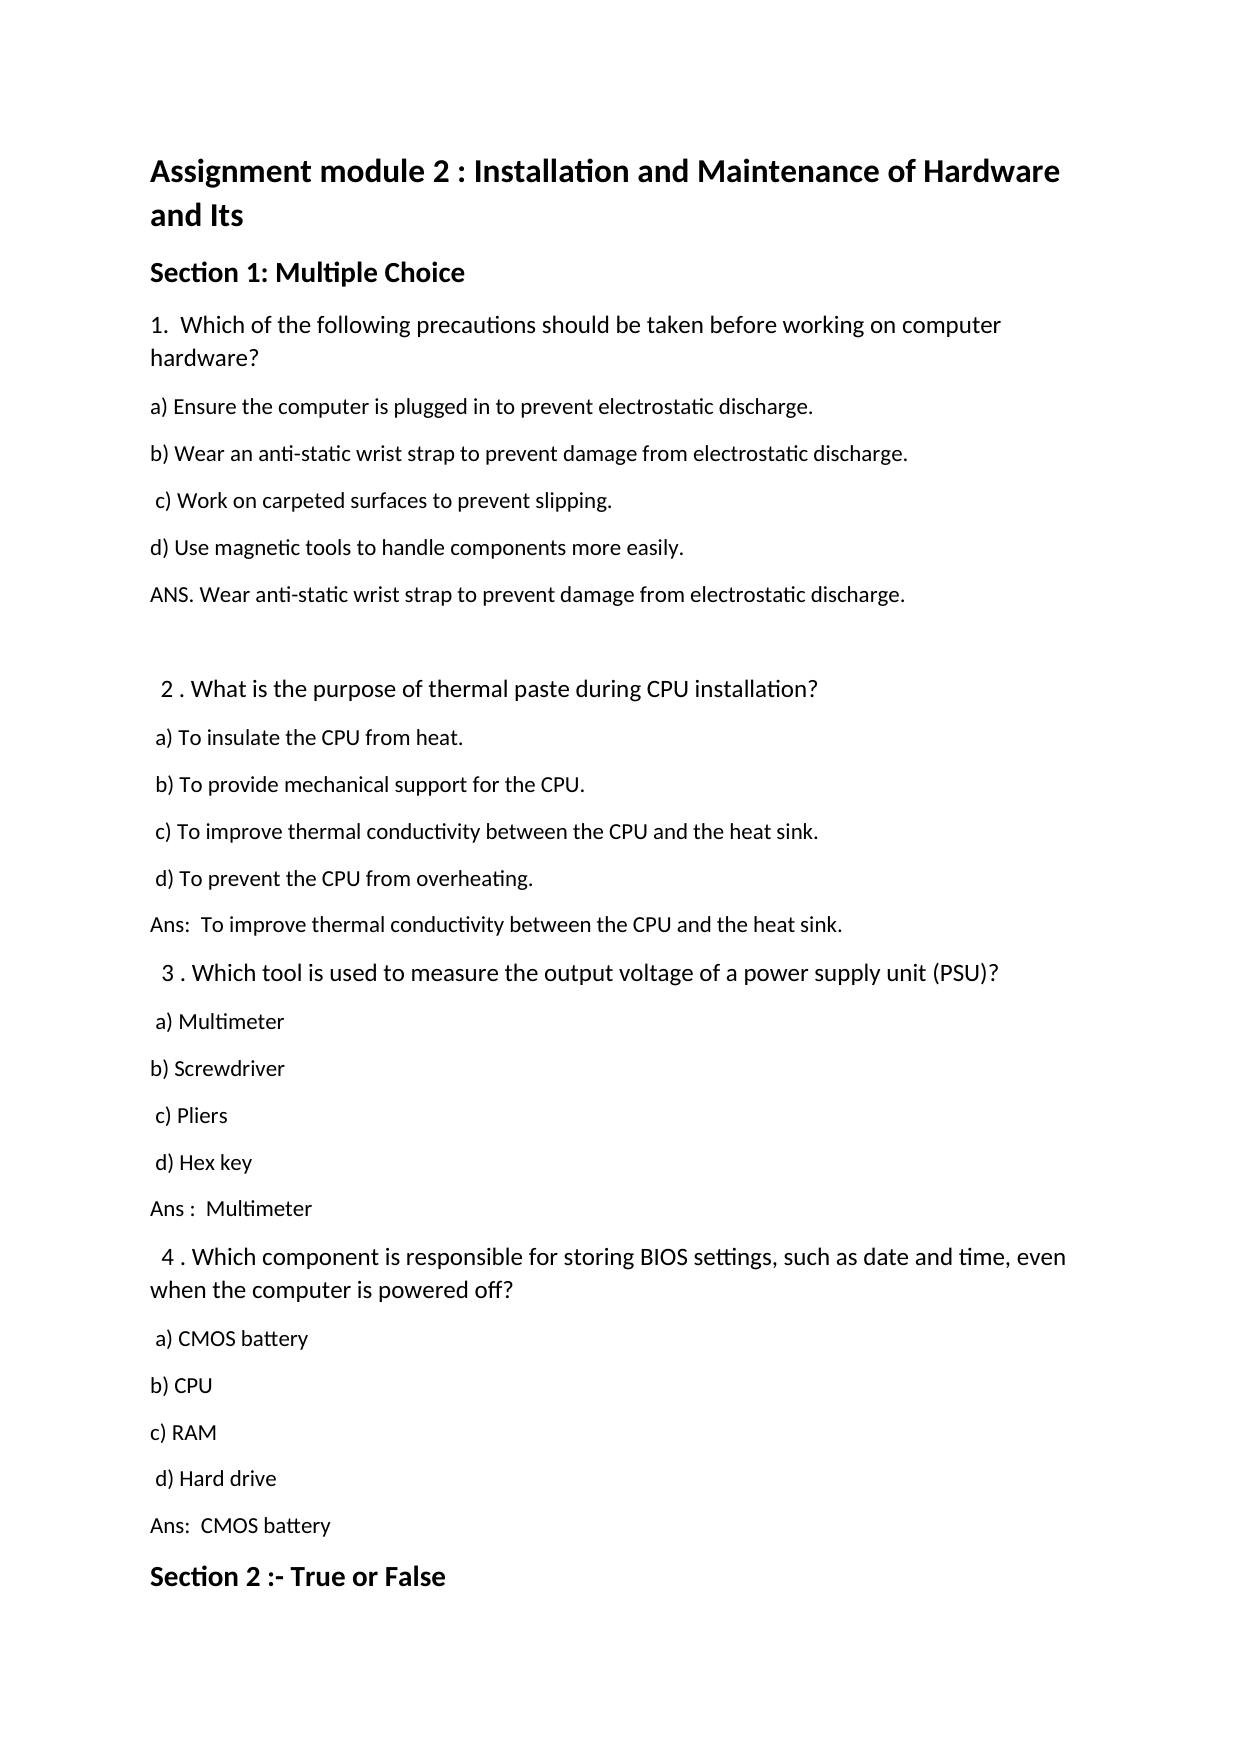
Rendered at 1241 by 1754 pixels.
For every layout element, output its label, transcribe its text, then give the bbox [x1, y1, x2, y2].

text b) Wear an anti-static wrist strap to prevent damage from electrostatic discharge. [150, 439, 1090, 467]
text a) CMOS battery [150, 1324, 1090, 1352]
text Assignment module 2 : Installation and Maintenance of Hardware and Its [150, 150, 1090, 235]
text b) To provide mechanical support for the CPU. [150, 770, 1090, 798]
text c) Pliers [150, 1101, 1090, 1129]
text d) Hard drive [150, 1464, 1090, 1492]
text 4 . Which component is responsible for storing BIOS settings, such as date and time, even when the computer is powered off? [150, 1241, 1090, 1305]
text Ans: To improve thermal conductivity between the CPU and the heat sink. [150, 911, 1090, 938]
text 2 . What is the purpose of thermal paste during CPU installation? [150, 673, 1090, 704]
text a) To insulate the CPU from heat. [150, 723, 1090, 751]
text c) To improve thermal conductivity between the CPU and the heat sink. [150, 817, 1090, 845]
text ANS. Wear anti-static wrist strap to prevent damage from electrostatic discharge. [150, 580, 1090, 608]
text Ans: CMOS battery [150, 1511, 1090, 1539]
text Ans : Multimeter [150, 1194, 1090, 1222]
text d) Hex key [150, 1148, 1090, 1176]
text Section 1: Multiple Choice [150, 254, 1090, 290]
text Section 2 :- True or False [150, 1558, 1090, 1594]
text d) To prevent the CPU from overheating. [150, 864, 1090, 892]
text b) CPU [150, 1371, 1090, 1399]
text c) Work on carpeted surfaces to prevent slipping. [150, 486, 1090, 514]
text d) Use magnetic tools to handle components more easily. [150, 533, 1090, 561]
text a) Multimeter [150, 1007, 1090, 1035]
text c) RAM [150, 1418, 1090, 1446]
text 1. Which of the following precautions should be taken before working on computer hardware? [150, 310, 1090, 373]
text a) Ensure the computer is plugged in to prevent electrostatic discharge. [150, 392, 1090, 420]
text b) Screwdriver [150, 1054, 1090, 1082]
text 3 . Which tool is used to measure the output voltage of a power supply unit (PSU)? [150, 957, 1090, 988]
